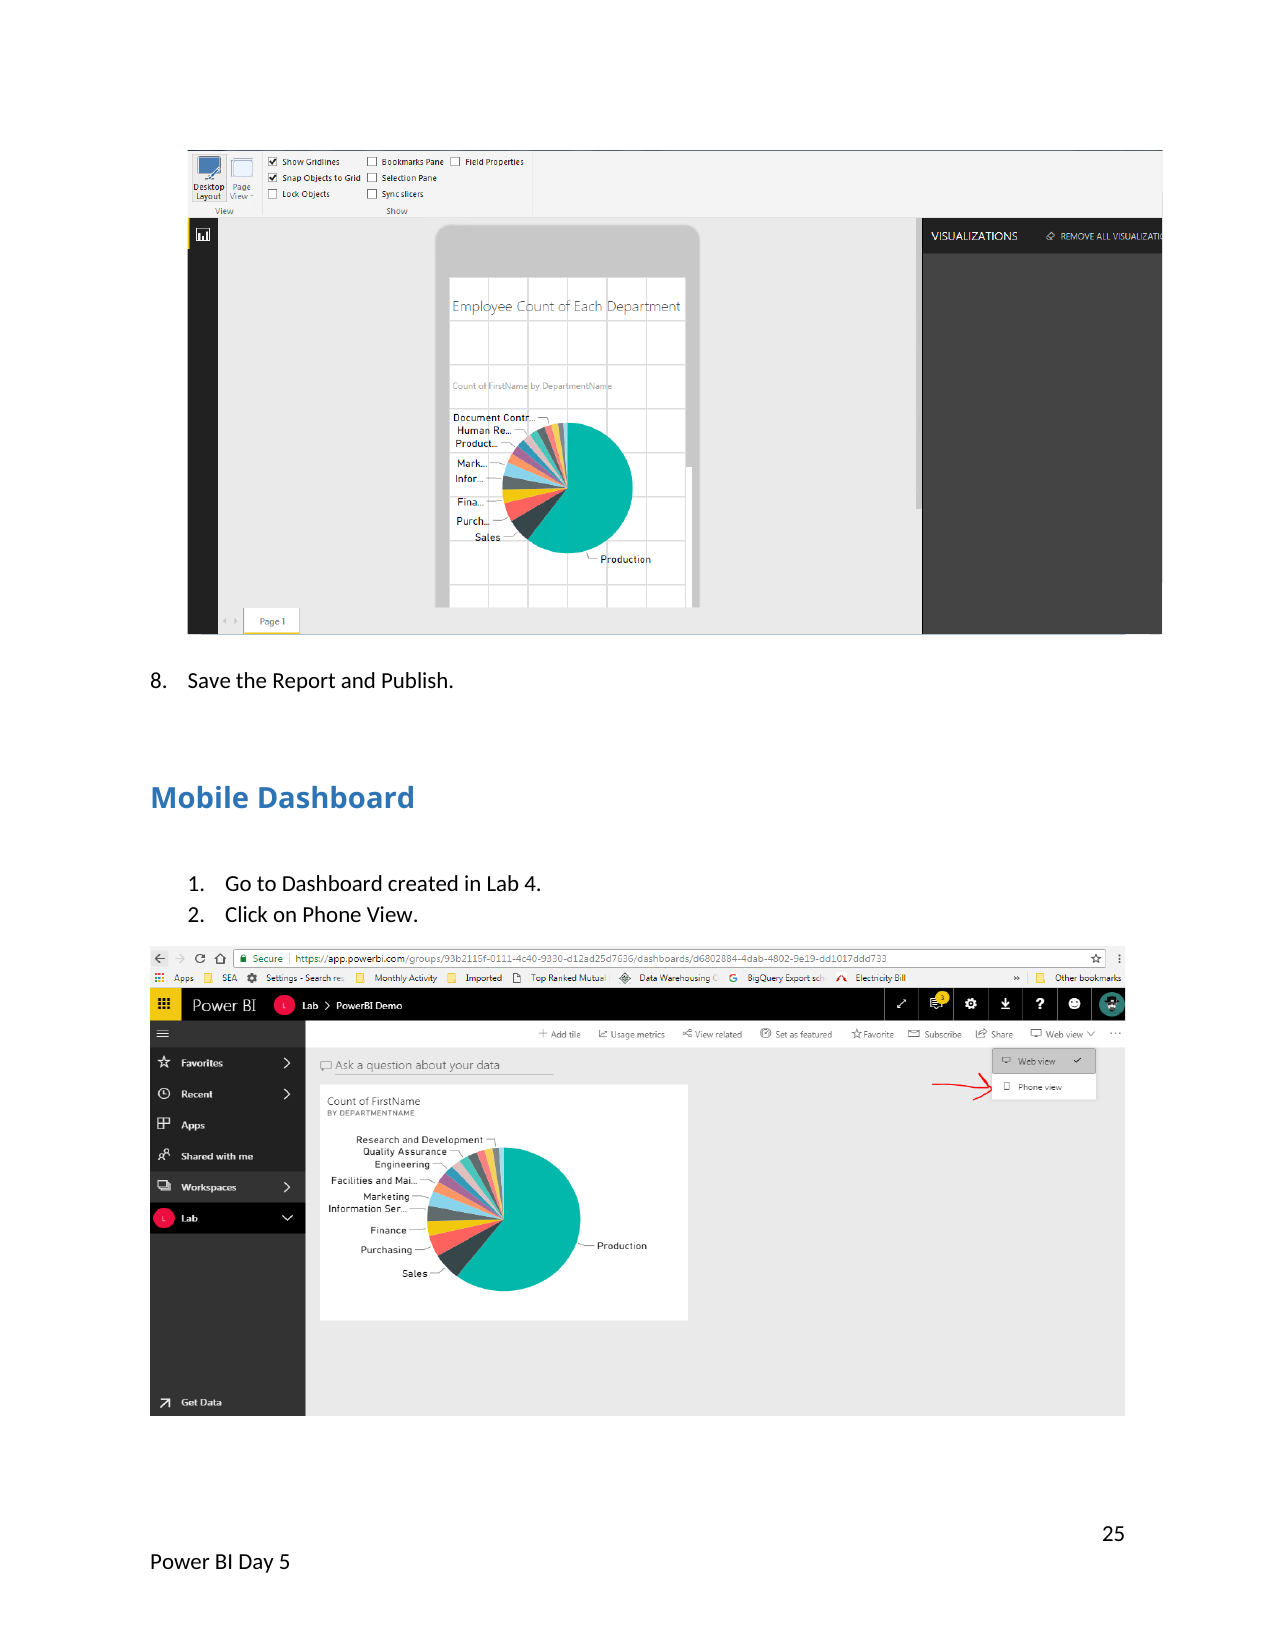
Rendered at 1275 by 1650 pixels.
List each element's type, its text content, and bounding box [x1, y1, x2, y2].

subtitle Mobile Dashboard [150, 777, 1125, 817]
picture [187, 150, 1163, 635]
list Go to Dashboard created in Lab 4. [187, 869, 1125, 897]
list Save the Report and Publish. [150, 667, 1125, 694]
list Click on Phone View. [187, 900, 1125, 928]
picture [150, 946, 1125, 1416]
